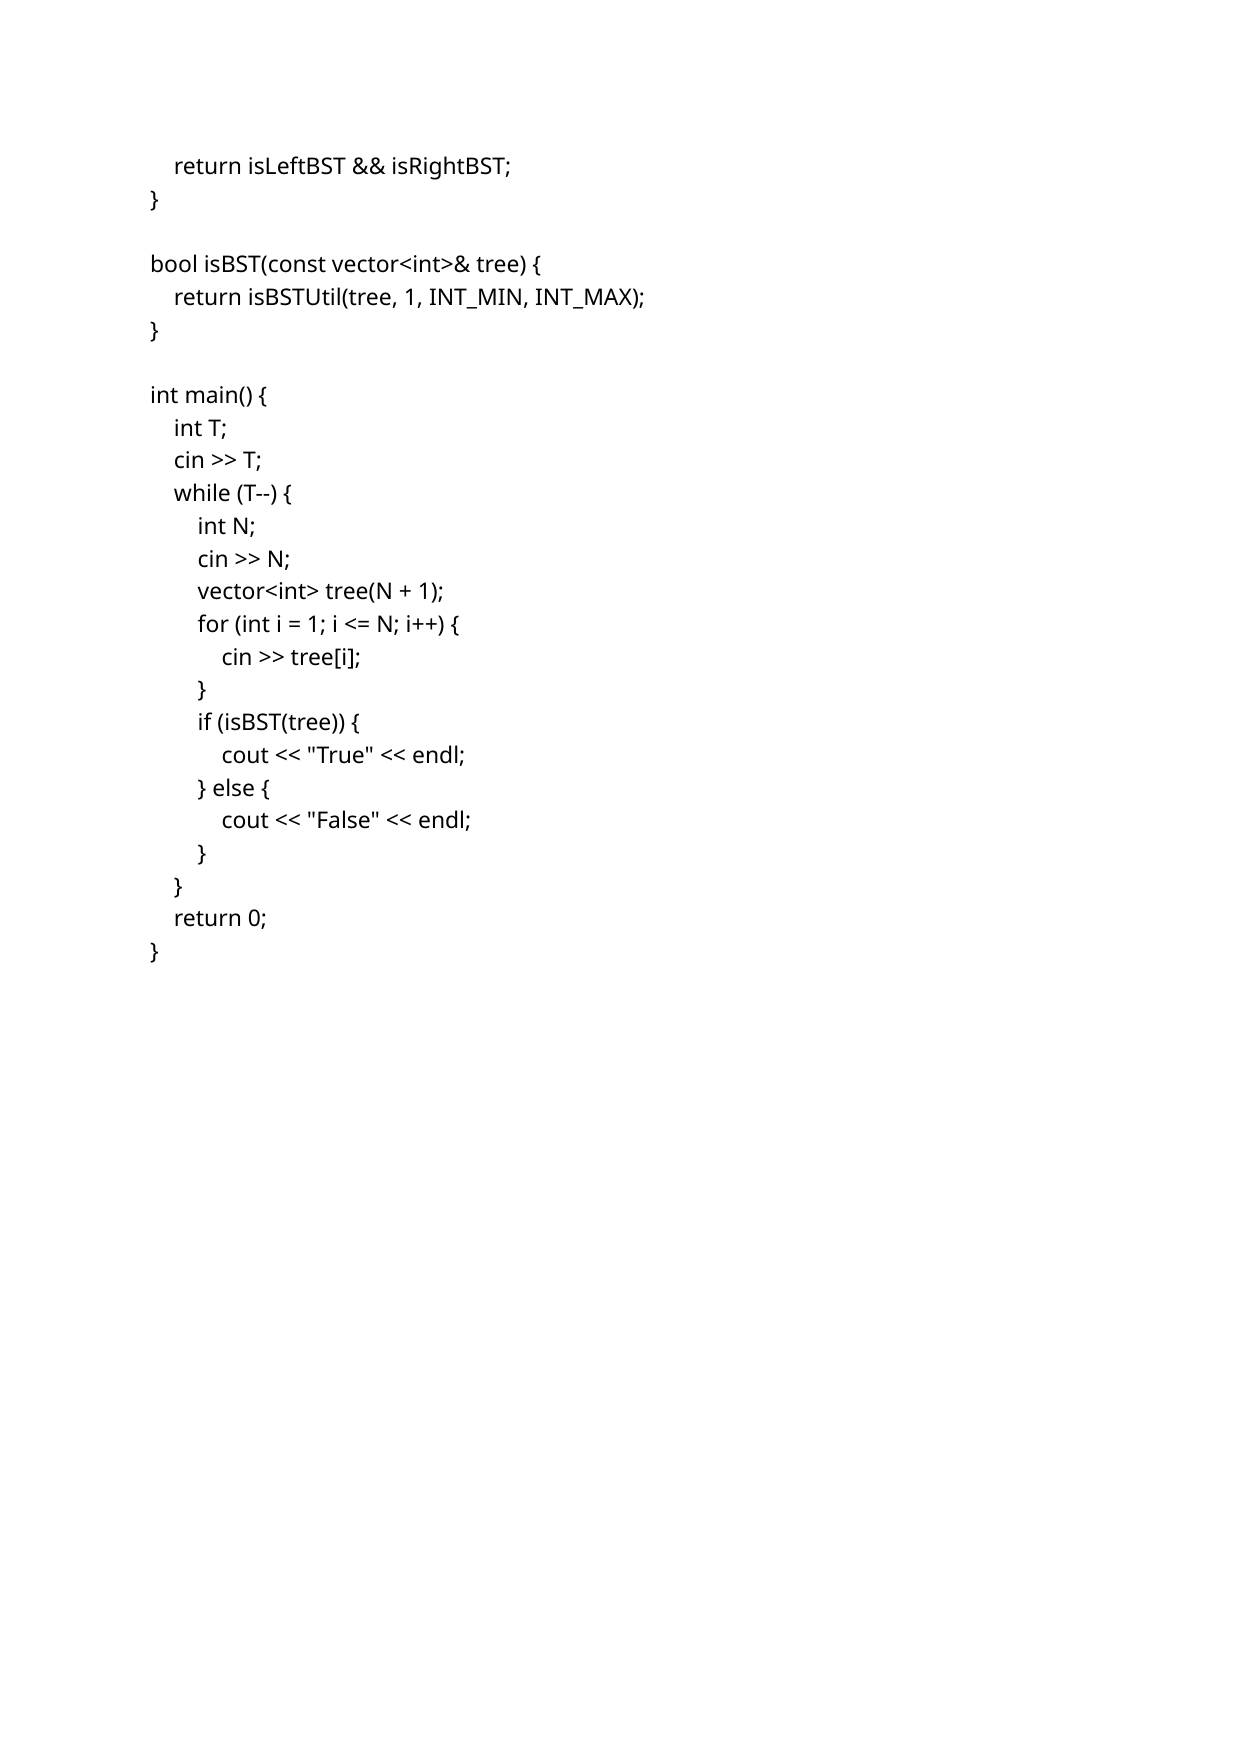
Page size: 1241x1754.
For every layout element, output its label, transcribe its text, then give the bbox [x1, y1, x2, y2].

text } [150, 869, 1090, 901]
text cout << "False" << endl; [150, 804, 1090, 835]
text } else { [150, 771, 1090, 803]
text return isBSTUtil(tree, 1, INT_MIN, INT_MAX); [150, 281, 1090, 312]
text bool isBST(const vector<int>& tree) { [150, 248, 1090, 279]
text cin >> T; [150, 444, 1090, 476]
text } [150, 183, 1090, 214]
text return isLeftBST && isRightBST; [150, 150, 1090, 181]
text return 0; [150, 902, 1090, 933]
text } [150, 313, 1090, 345]
text cout << "True" << endl; [150, 739, 1090, 770]
text int main() { [150, 379, 1090, 410]
text if (isBST(tree)) { [150, 706, 1090, 737]
text } [150, 935, 1090, 966]
text } [150, 837, 1090, 868]
text } [150, 673, 1090, 704]
text cin >> N; [150, 542, 1090, 574]
text while (T--) { [150, 477, 1090, 508]
text cin >> tree[i]; [150, 641, 1090, 672]
text for (int i = 1; i <= N; i++) { [150, 608, 1090, 639]
text vector<int> tree(N + 1); [150, 575, 1090, 606]
text int N; [150, 510, 1090, 541]
text int T; [150, 412, 1090, 443]
